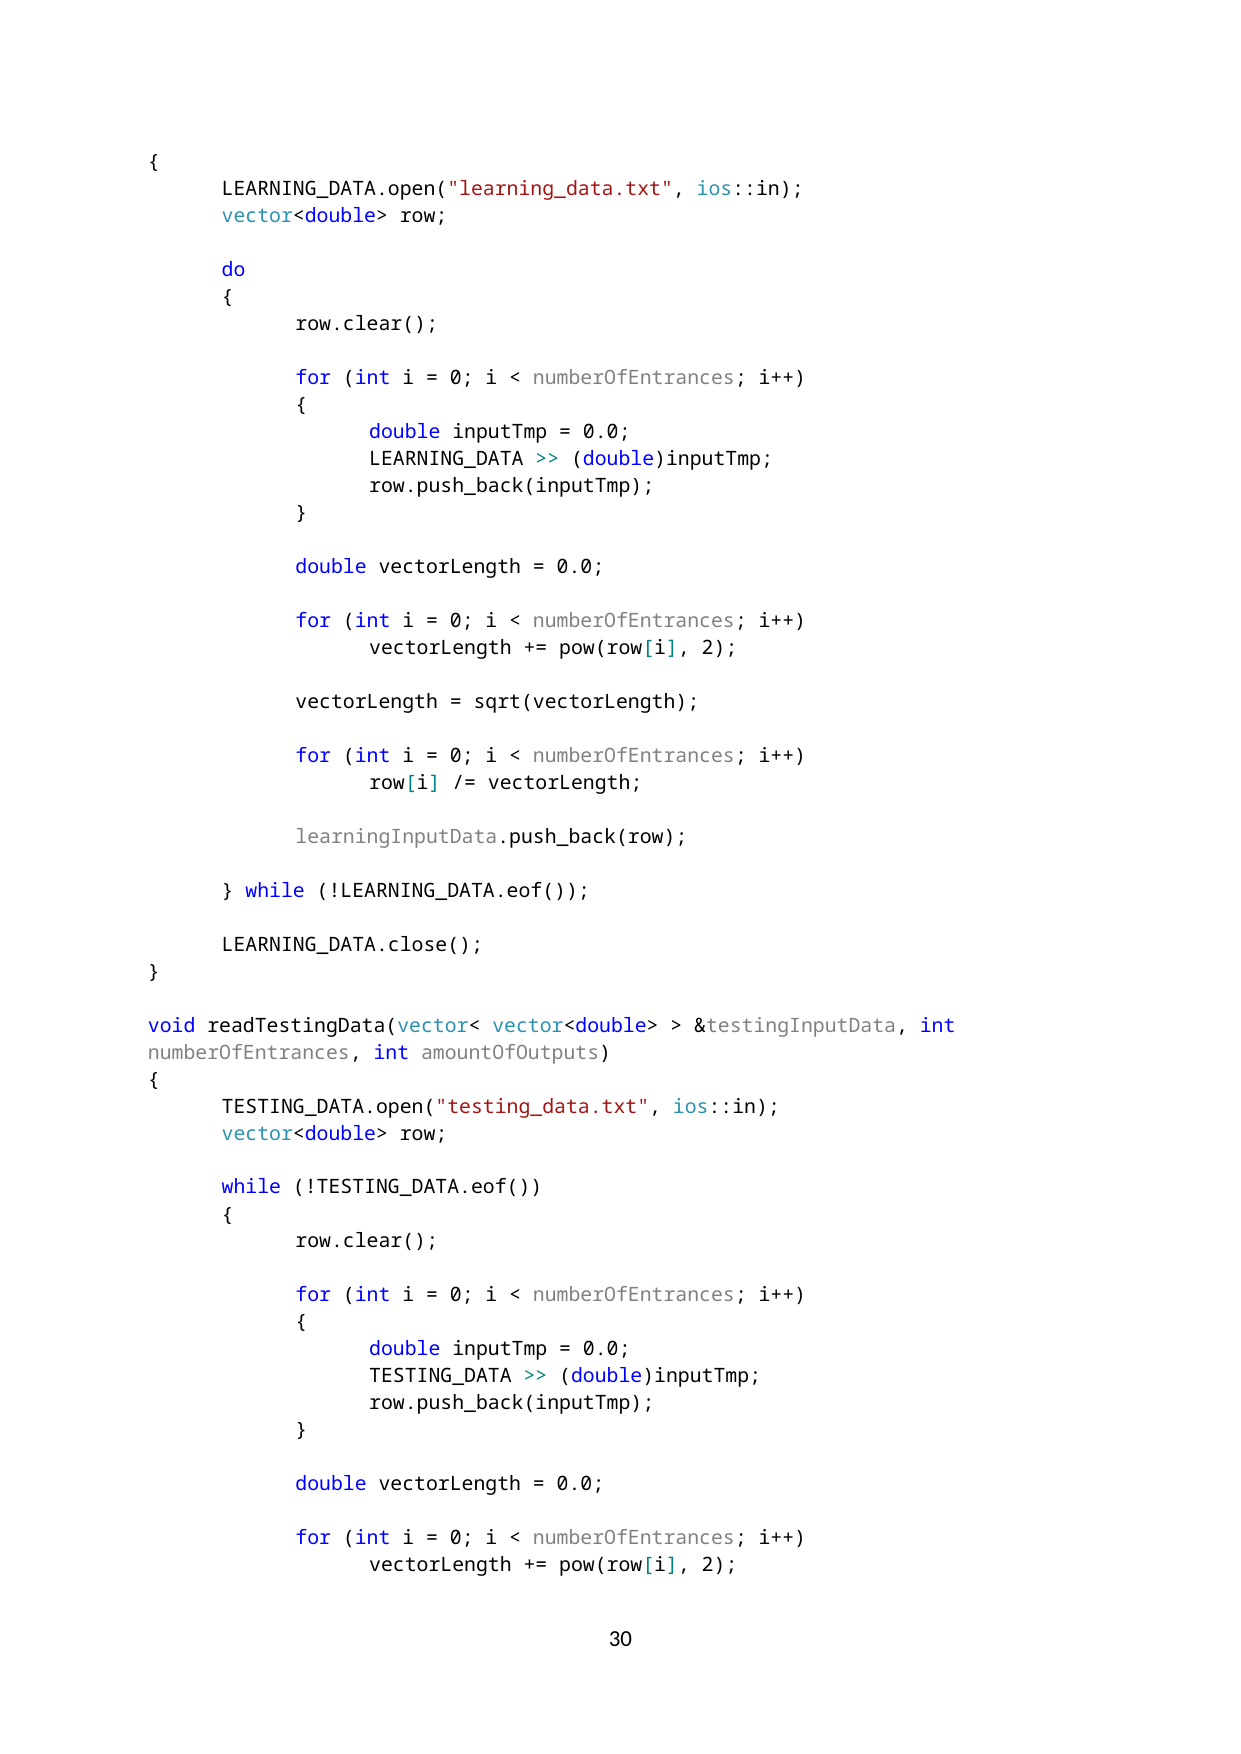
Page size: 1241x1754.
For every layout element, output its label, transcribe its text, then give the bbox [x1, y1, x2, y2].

text { [148, 390, 1093, 417]
text { [148, 1200, 1093, 1227]
text row.clear(); [148, 1227, 1093, 1254]
text double inputTmp = 0.0; [148, 417, 1093, 444]
text for (int i = 0; i < numberOfEntrances; i++) [148, 363, 1093, 390]
text do [148, 256, 1093, 282]
text { [148, 148, 1093, 174]
text } while (!LEARNING_DATA.eof()); [148, 876, 1093, 903]
text for (int i = 0; i < numberOfEntrances; i++) [148, 1281, 1093, 1308]
text LEARNING_DATA.open("learning_data.txt", ios::in); [148, 174, 1093, 202]
text { [148, 282, 1093, 309]
text vectorLength = sqrt(vectorLength); [148, 687, 1093, 714]
text TESTING_DATA >> (double)inputTmp; [148, 1362, 1093, 1389]
text double vectorLength = 0.0; [148, 552, 1093, 579]
text double inputTmp = 0.0; [148, 1335, 1093, 1362]
text for (int i = 0; i < numberOfEntrances; i++) [148, 741, 1093, 768]
text for (int i = 0; i < numberOfEntrances; i++) [148, 606, 1093, 633]
text row[i] /= vectorLength; [148, 768, 1093, 795]
text { [148, 1308, 1093, 1335]
text LEARNING_DATA.close(); [148, 930, 1093, 957]
text void readTestingData(vector< vector<double> > &testingInputData, int numberOfEntrances, int amountOfOutputs) [148, 1011, 1093, 1065]
text } [148, 1416, 1093, 1443]
text row.push_back(inputTmp); [148, 1389, 1093, 1416]
text } [148, 498, 1093, 525]
text vectorLength += pow(row[i], 2); [148, 1551, 1093, 1577]
text { [148, 1065, 1093, 1092]
text } [148, 957, 1093, 984]
text vector<double> row; [148, 1119, 1093, 1146]
text LEARNING_DATA >> (double)inputTmp; [148, 444, 1093, 471]
text while (!TESTING_DATA.eof()) [148, 1173, 1093, 1200]
text double vectorLength = 0.0; [148, 1469, 1093, 1497]
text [148, 1523, 1093, 1551]
text vectorLength += pow(row[i], 2); [148, 633, 1093, 660]
text row.push_back(inputTmp); [148, 471, 1093, 498]
text row.clear(); [148, 309, 1093, 336]
text TESTING_DATA.open("testing_data.txt", ios::in); [148, 1092, 1093, 1119]
text learningInputData.push_back(row); [148, 822, 1093, 849]
text vector<double> row; [148, 202, 1093, 228]
